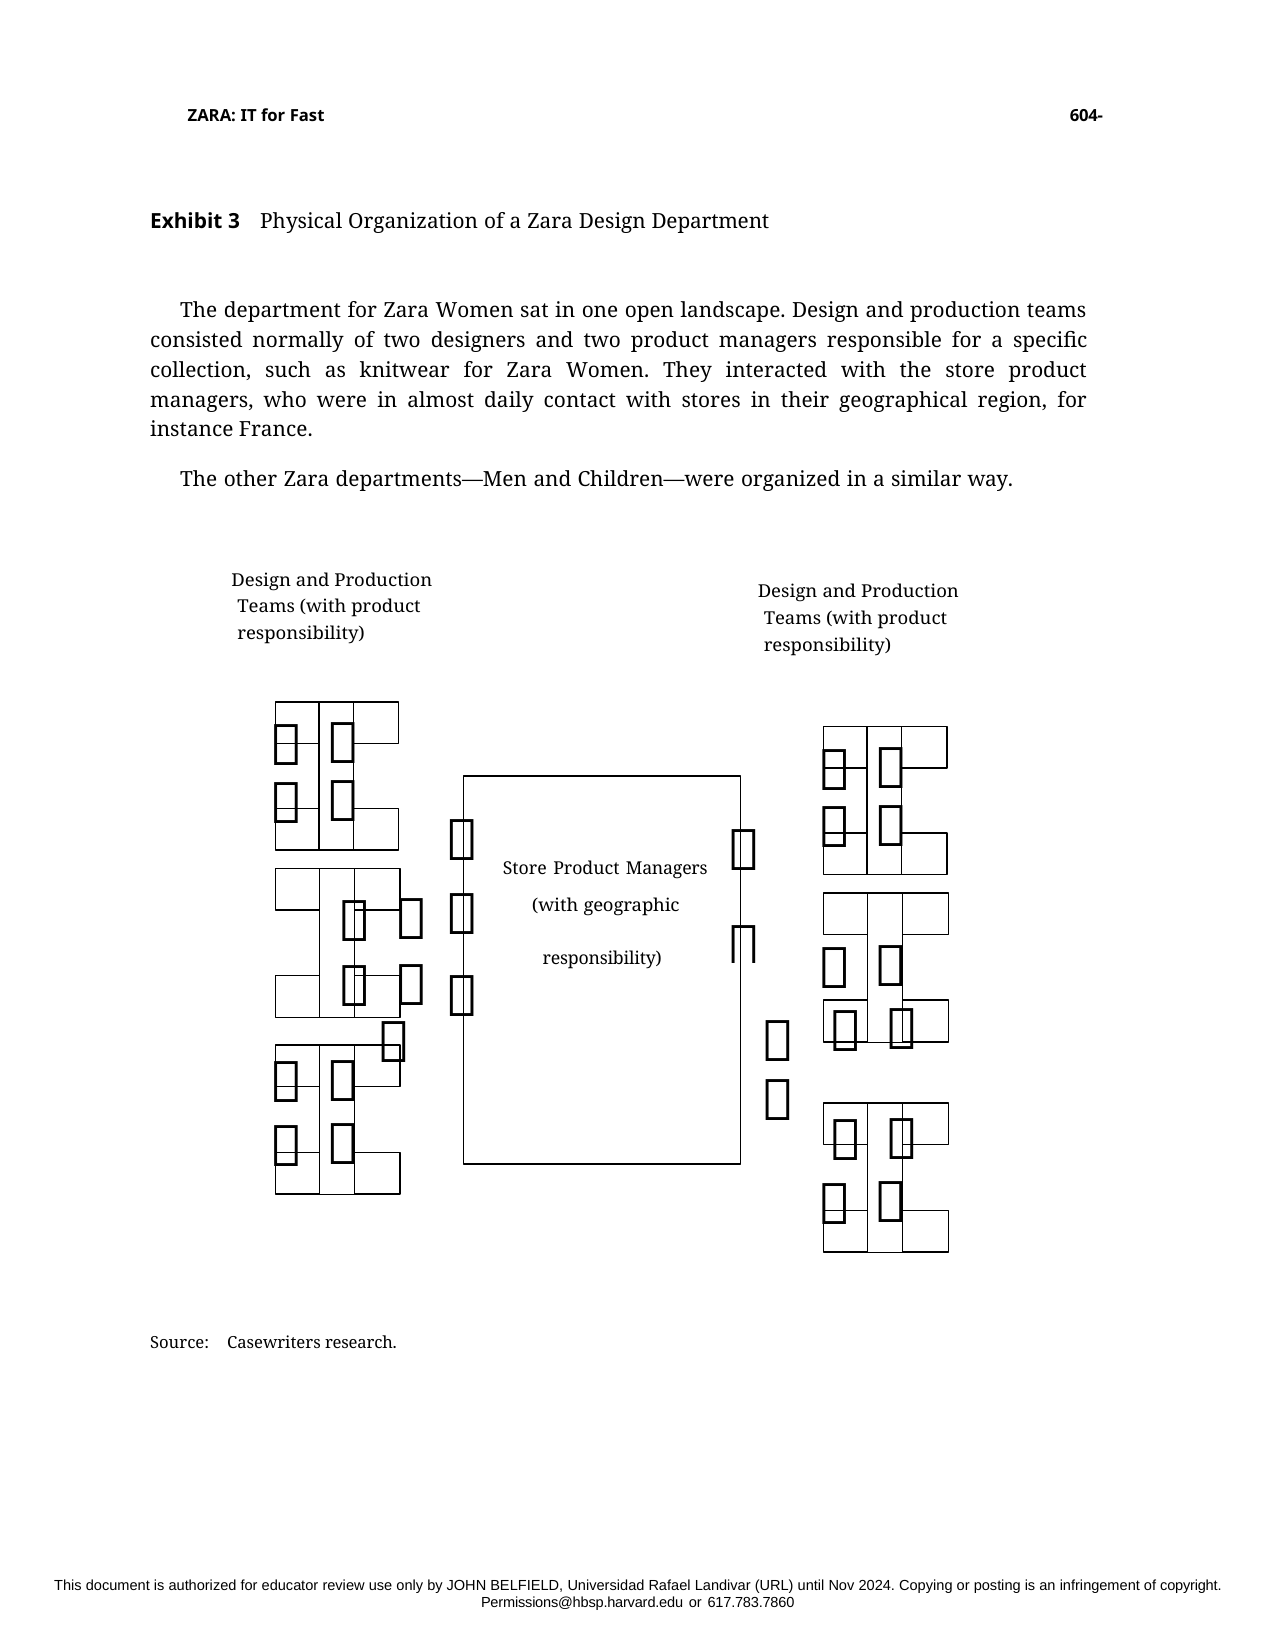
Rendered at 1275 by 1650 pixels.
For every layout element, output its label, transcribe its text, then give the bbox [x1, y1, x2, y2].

text    [135, 953, 479, 1020]
text Source: Casewriters research. [150, 1331, 1150, 1354]
text The department for Zara Women sat in one open landscape. Design and production teams consisted normally of two designers and two product managers responsible for a specific collection, such as knitwear for Zara Women. They interacted with the store product managers, who were in almost daily contact with stores in their geographical region, for instance France. [150, 295, 1088, 443]
text    [135, 891, 479, 953]
text responsibility)   [542, 923, 1150, 974]
text   [269, 1120, 479, 1178]
text Design and Production Teams (with product responsibility) [758, 578, 1006, 656]
text   [817, 1178, 1150, 1236]
text    [269, 1034, 479, 1120]
text    [530, 988, 1150, 1078]
text  [135, 799, 479, 877]
text Exhibit 3 Physical Organization of a Zara Design Department [150, 207, 1150, 235]
text Store Product Managers  [503, 809, 1150, 891]
text    [530, 1092, 1150, 1178]
text Design and Production Teams (with product responsibility) [231, 567, 479, 645]
text The other Zara departments—Men and Children—were organized in a similar way. [180, 464, 1150, 492]
text (with geographic [532, 899, 1150, 914]
